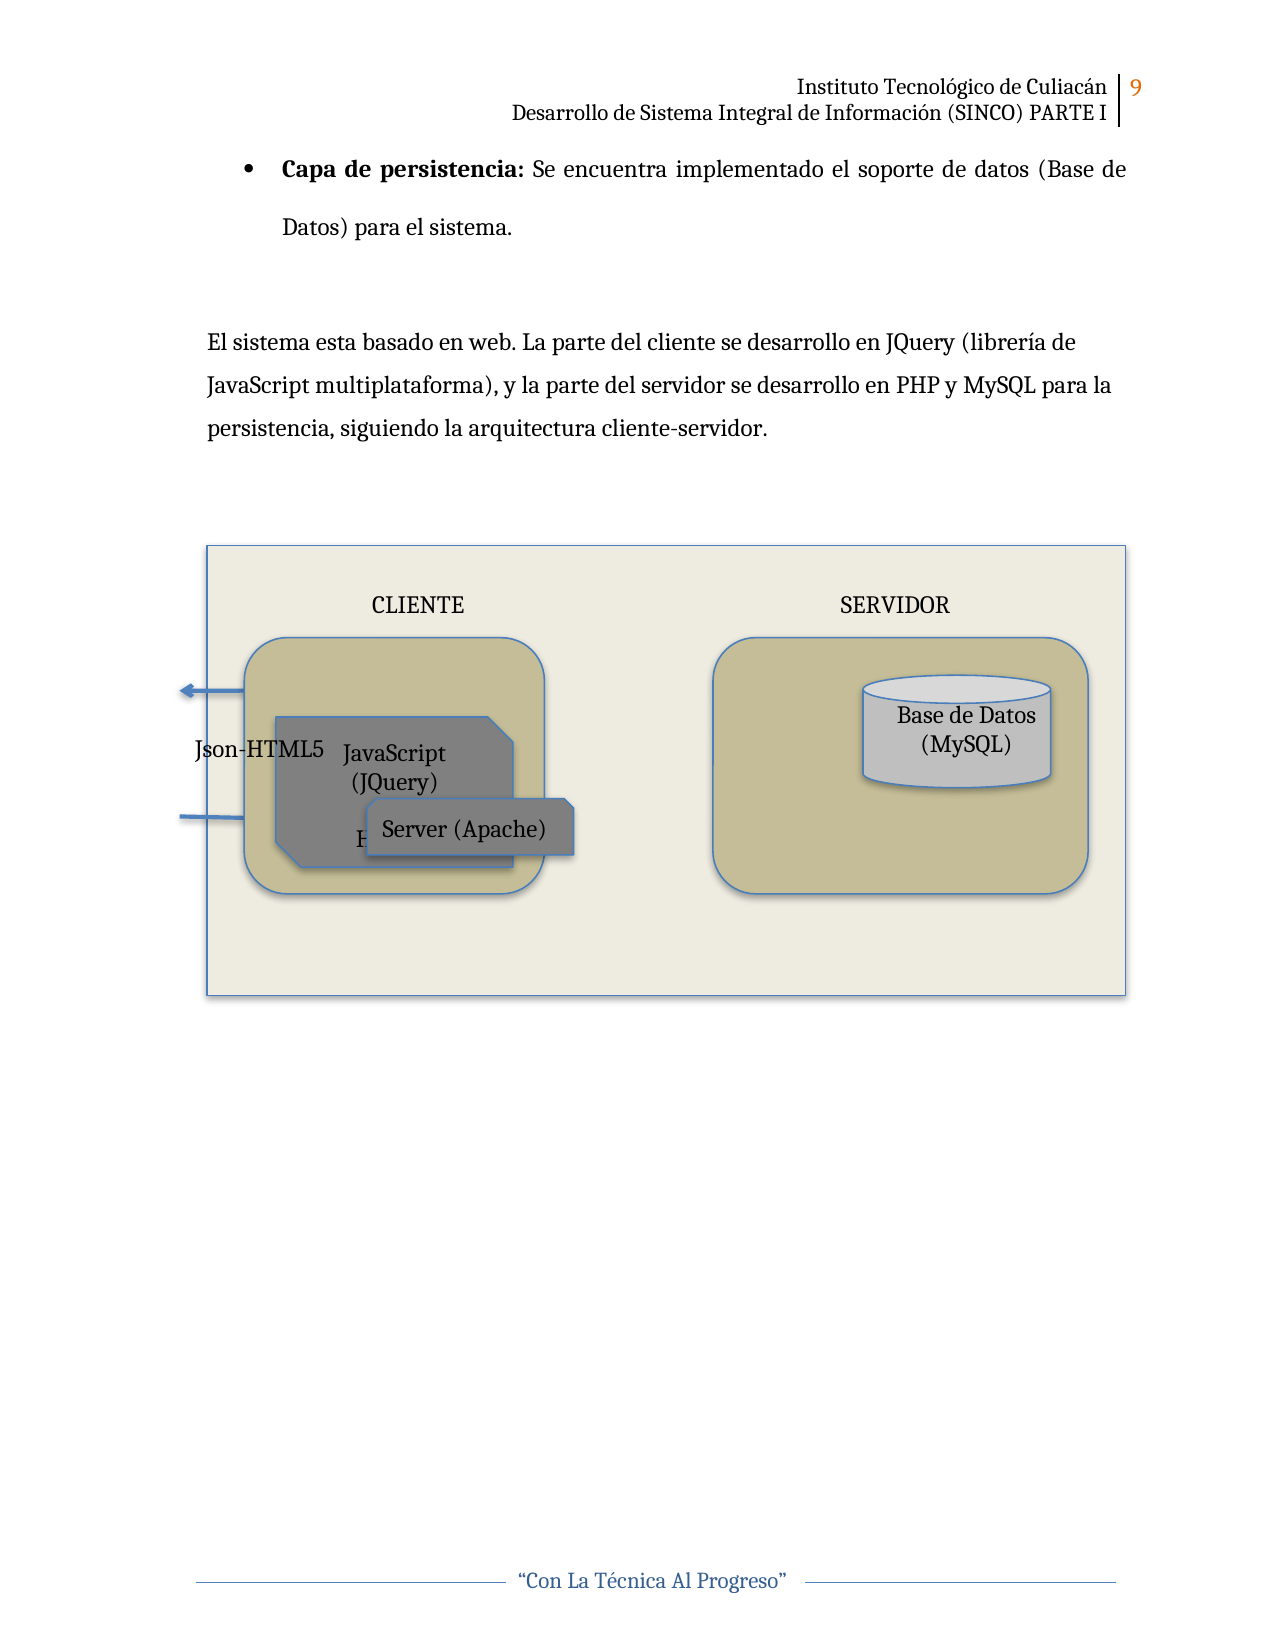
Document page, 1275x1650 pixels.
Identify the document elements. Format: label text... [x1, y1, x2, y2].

list Capa de persistencia: Se encuentra implementado el soporte de datos (Base de Datos) para el sistema. [244, 155, 1127, 242]
text El sistema esta basado en web. La parte del cliente se desarrollo en JQuery (librería de JavaScript multiplataforma), y la parte del servidor se desarrollo en PHP y MySQL para la persistencia, siguiendo la arquitectura cliente-servidor. [207, 328, 1127, 443]
